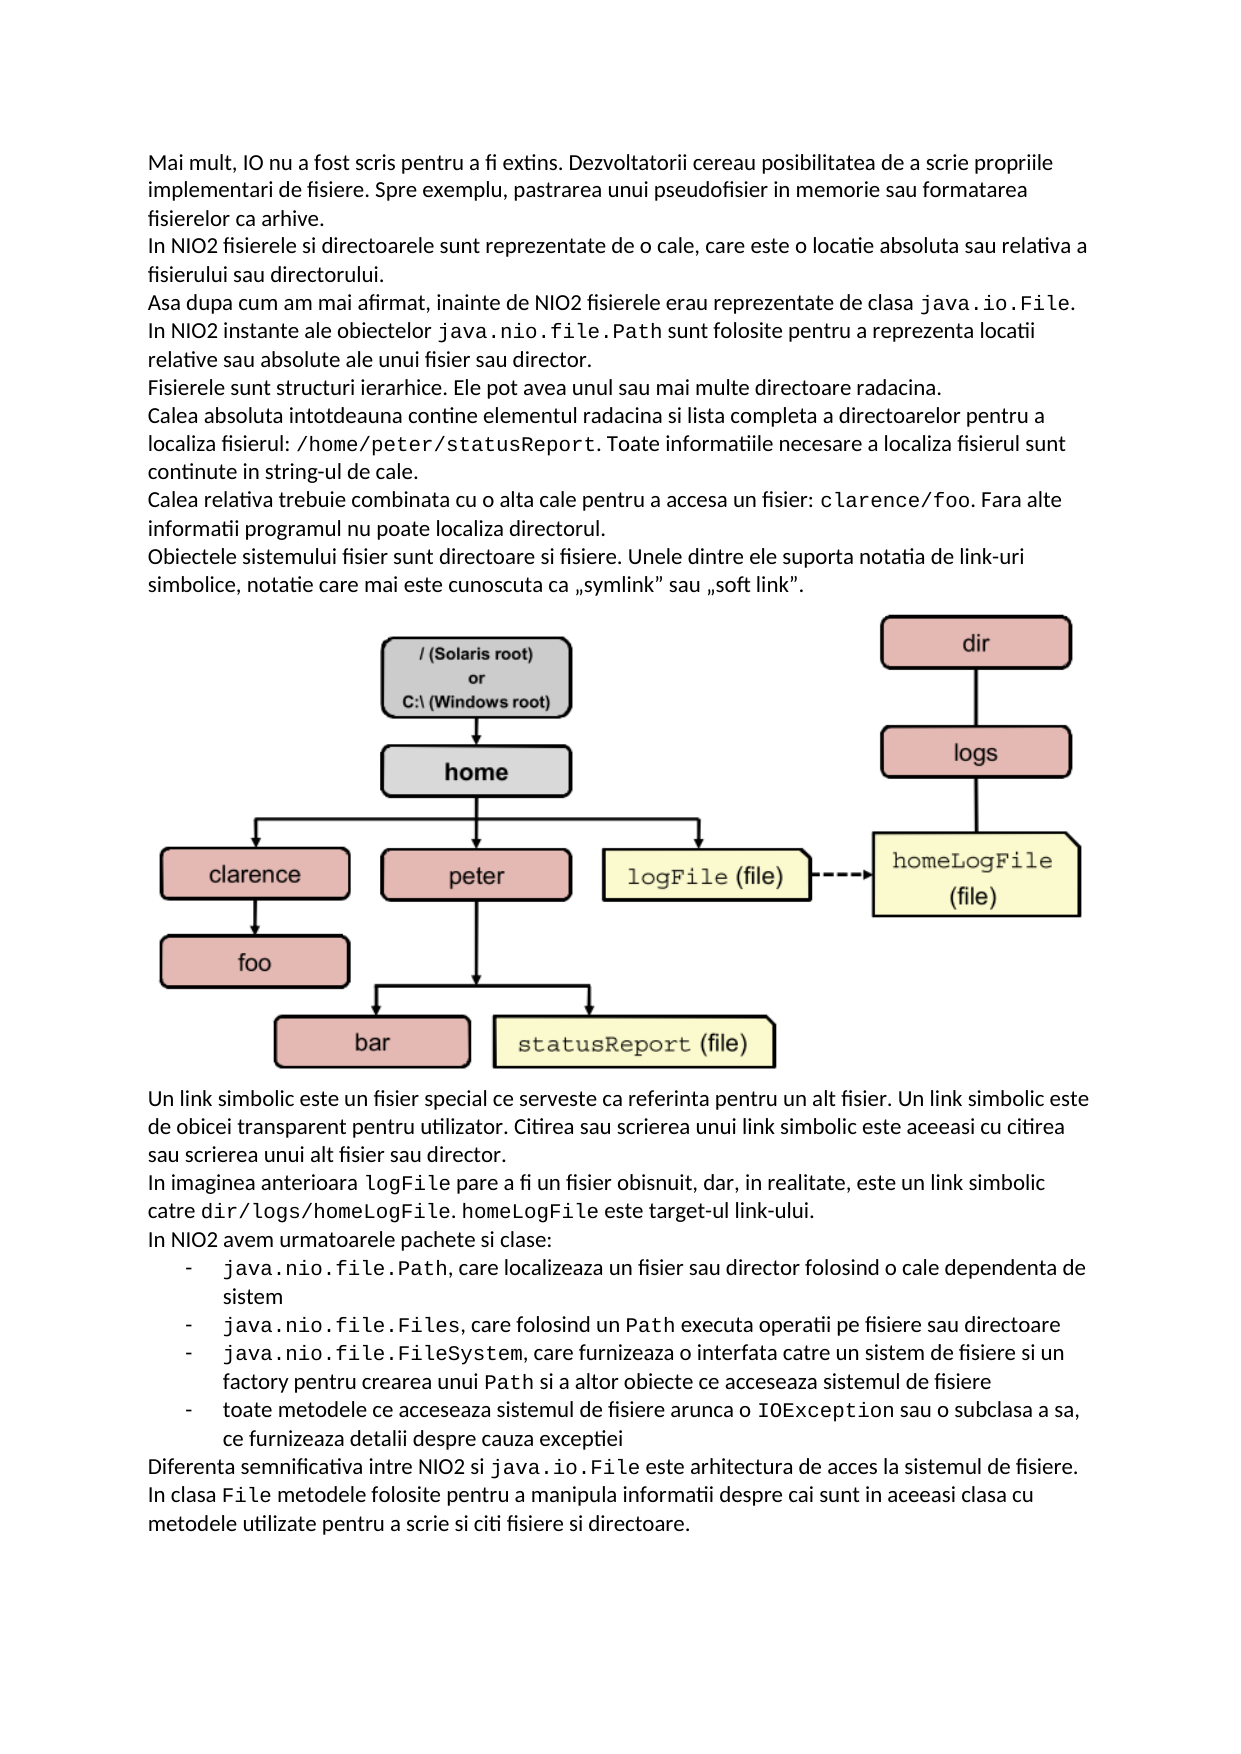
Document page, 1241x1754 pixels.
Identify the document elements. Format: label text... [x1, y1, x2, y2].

list java.nio.file.FileSystem, care furnizeaza o interfata catre un sistem de fisiere si un factory pentru crearea unui Path si a altor obiecte ce acceseaza sistemul de fisiere [185, 1338, 1093, 1395]
text Un link simbolic este un fisier special ce serveste ca referinta pentru un alt fisier. Un link simbolic este de obicei transparent pentru utilizator. Citirea sau scrierea unui link simbolic este aceeasi cu citirea sau scrierea unui alt fisier sau director. [148, 1084, 1093, 1168]
text Diferenta semnificativa intre NIO2 si java.io.File este arhitectura de acces la sistemul de fisiere. In clasa File metodele folosite pentru a manipula informatii despre cai sunt in aceeasi clasa cu metodele utilizate pentru a scrie si citi fisiere si directoare. [148, 1452, 1093, 1537]
picture [147, 598, 1093, 1084]
list java.nio.file.Files, care folosind un Path executa operatii pe fisiere sau directoare [185, 1310, 1093, 1338]
text Obiectele sistemului fisier sunt directoare si fisiere. Unele dintre ele suporta notatia de link-uri simbolice, notatie care mai este cunoscuta ca „symlink” sau „soft link”. [148, 542, 1093, 598]
text Fisierele sunt structuri ierarhice. Ele pot avea unul sau mai multe directoare radacina. [148, 373, 1093, 401]
list java.nio.file.Path, care localizeaza un fisier sau director folosind o cale dependenta de sistem [185, 1253, 1093, 1310]
text In imaginea anterioara logFile pare a fi un fisier obisnuit, dar, in realitate, este un link simbolic catre dir/logs/homeLogFile. homeLogFile este target-ul link-ului. [148, 1168, 1093, 1225]
text Calea relativa trebuie combinata cu o alta cale pentru a accesa un fisier: clarence/foo. Fara alte informatii programul nu poate localiza directorul. [148, 485, 1093, 542]
text Asa dupa cum am mai afirmat, inainte de NIO2 fisierele erau reprezentate de clasa java.io.File. In NIO2 instante ale obiectelor java.nio.file.Path sunt folosite pentru a reprezenta locatii relative sau absolute ale unui fisier sau director. [148, 288, 1093, 373]
text In NIO2 fisierele si directoarele sunt reprezentate de o cale, care este o locatie absoluta sau relativa a fisierului sau directorului. [148, 232, 1093, 288]
text Calea absoluta intotdeauna contine elementul radacina si lista completa a directoarelor pentru a localiza fisierul: /home/peter/statusReport. Toate informatiile necesare a localiza fisierul sunt continute in string-ul de cale. [148, 401, 1093, 485]
list toate metodele ce acceseaza sistemul de fisiere arunca o IOException sau o subclasa a sa, ce furnizeaza detalii despre cauza exceptiei [185, 1395, 1093, 1452]
text Mai mult, IO nu a fost scris pentru a fi extins. Dezvoltatorii cereau posibilitatea de a scrie propriile implementari de fisiere. Spre exemplu, pastrarea unui pseudofisier in memorie sau formatarea fisierelor ca arhive. [148, 148, 1093, 232]
text In NIO2 avem urmatoarele pachete si clase: [148, 1225, 1093, 1253]
